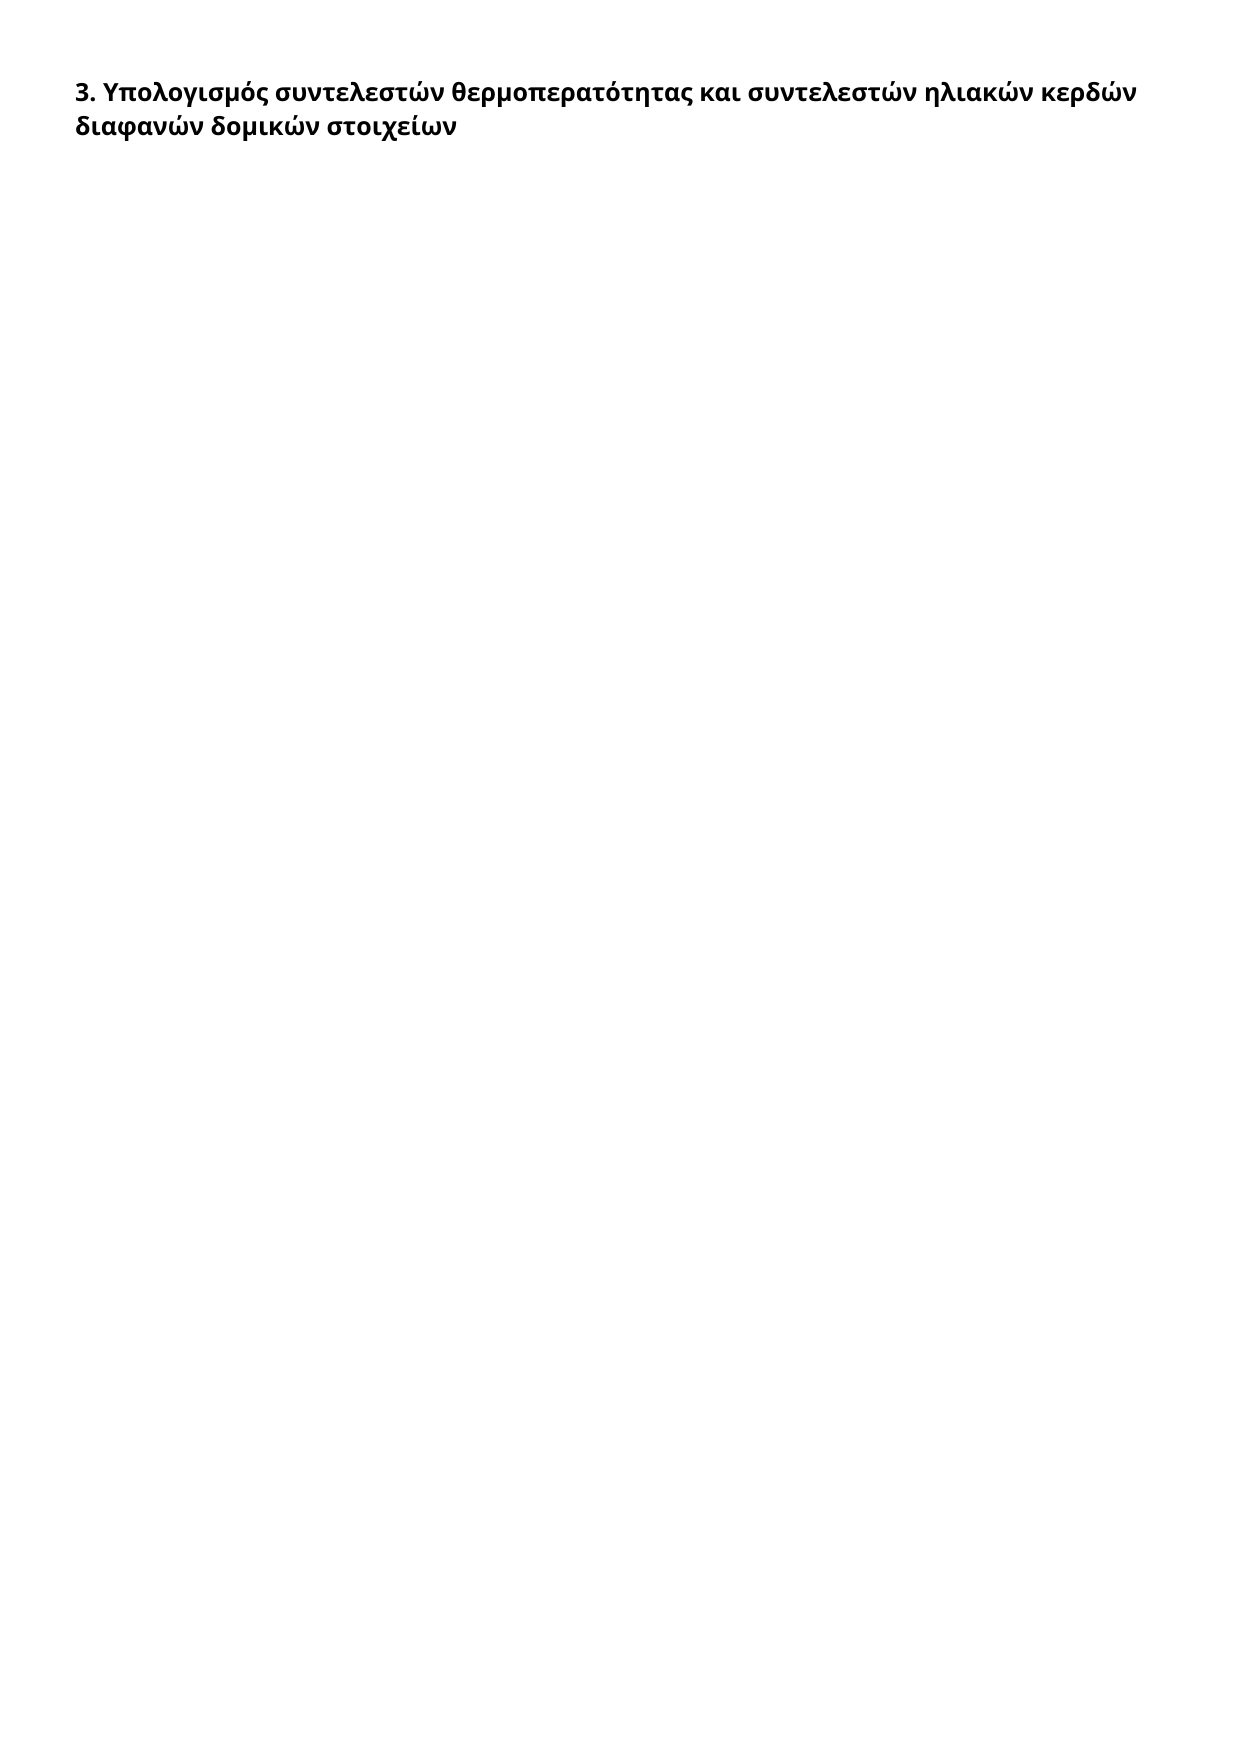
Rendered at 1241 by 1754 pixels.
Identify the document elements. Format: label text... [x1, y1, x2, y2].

text 3. Υπολογισμός συντελεστών θερμοπερατότητας και συντελεστών ηλιακών κερδών διαφανών δομικών στοιχείων [75, 75, 1165, 143]
